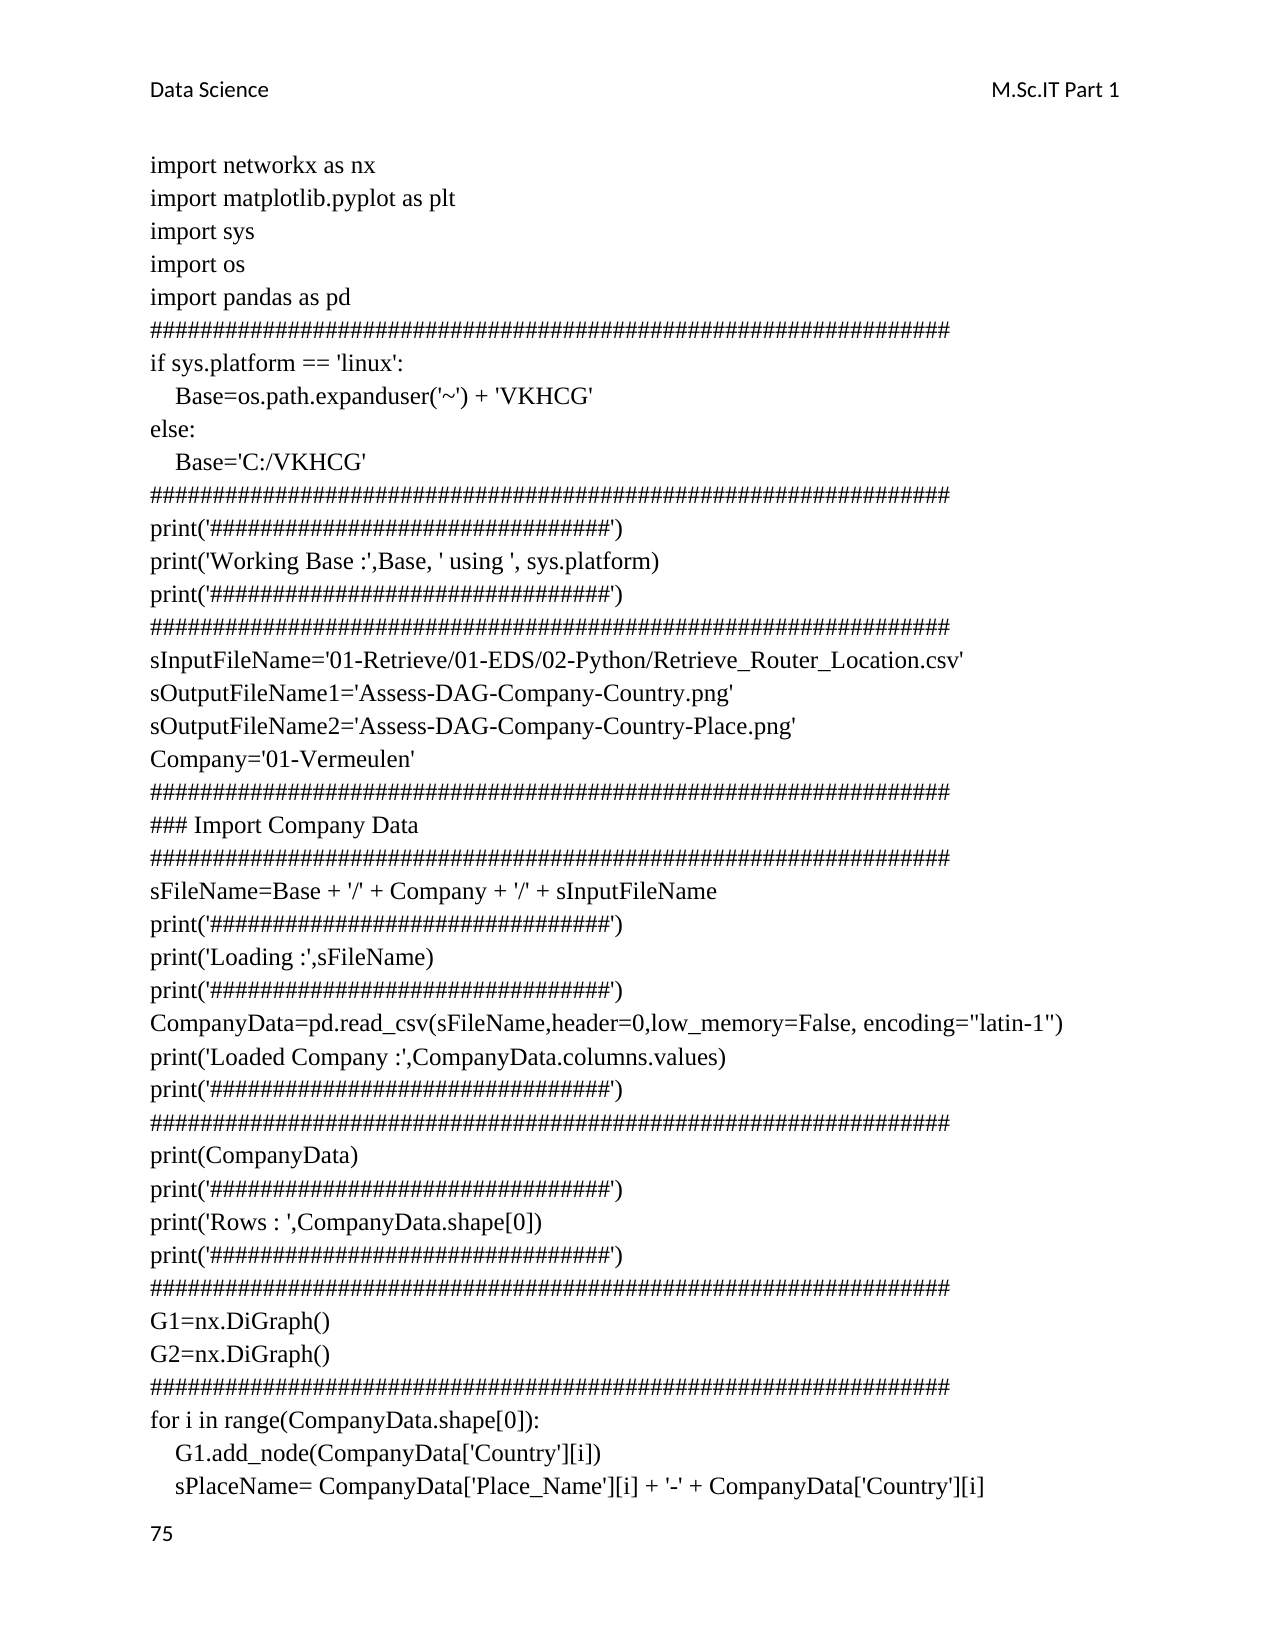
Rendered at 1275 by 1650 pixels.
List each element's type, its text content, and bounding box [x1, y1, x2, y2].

text if sys.platform == 'linux': [150, 348, 1125, 377]
text ################################################################ [150, 480, 1125, 509]
text ################################################################ [150, 1273, 1125, 1301]
text else: [150, 414, 1125, 443]
text Company='01-Vermeulen' [150, 744, 1125, 773]
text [150, 315, 1125, 344]
text ################################################################ [150, 843, 1125, 872]
text sPlaceName= CompanyData['Place_Name'][i] + '-' + CompanyData['Country'][i] [150, 1471, 1125, 1499]
text sOutputFileName2='Assess-DAG-Company-Country-Place.png' [150, 711, 1125, 740]
text print('################################') [150, 579, 1125, 608]
text import os [150, 249, 1125, 278]
text for i in range(CompanyData.shape[0]): [150, 1405, 1125, 1433]
text print('################################') [150, 1074, 1125, 1103]
text print('Working Base :',Base, ' using ', sys.platform) [150, 546, 1125, 575]
text print('Rows : ',CompanyData.shape[0]) [150, 1207, 1125, 1235]
text print('################################') [150, 1240, 1125, 1268]
text ################################################################ [150, 777, 1125, 806]
text Base='C:/VKHCG' [150, 447, 1125, 476]
text sFileName=Base + '/' + Company + '/' + sInputFileName [150, 876, 1125, 905]
text print('################################') [150, 976, 1125, 1004]
text G2=nx.DiGraph() [150, 1339, 1125, 1367]
text CompanyData=pd.read_csv(sFileName,header=0,low_memory=False, encoding="latin-1") [150, 1008, 1125, 1037]
text print('Loading :',sFileName) [150, 942, 1125, 971]
text ################################################################ [150, 1372, 1125, 1401]
text sInputFileName='01-Retrieve/01-EDS/02-Python/Retrieve_Router_Location.csv' [150, 645, 1125, 674]
text G1.add_node(CompanyData['Country'][i]) [150, 1438, 1125, 1467]
text print(CompanyData) [150, 1141, 1125, 1169]
text import matplotlib.pyplot as plt [150, 183, 1125, 212]
text G1=nx.DiGraph() [150, 1306, 1125, 1334]
text sOutputFileName1='Assess-DAG-Company-Country.png' [150, 678, 1125, 707]
text ################################################################ [150, 612, 1125, 641]
text print('################################') [150, 909, 1125, 938]
text ### Import Company Data [150, 810, 1125, 839]
text print('Loaded Company :',CompanyData.columns.values) [150, 1042, 1125, 1070]
text import sys [150, 216, 1125, 245]
text ################################################################ [150, 1108, 1125, 1136]
text print('################################') [150, 513, 1125, 542]
text Base=os.path.expanduser('~') + 'VKHCG' [150, 381, 1125, 410]
text print('################################') [150, 1174, 1125, 1202]
text import pandas as pd [150, 282, 1125, 311]
text import networkx as nx [150, 150, 1125, 179]
